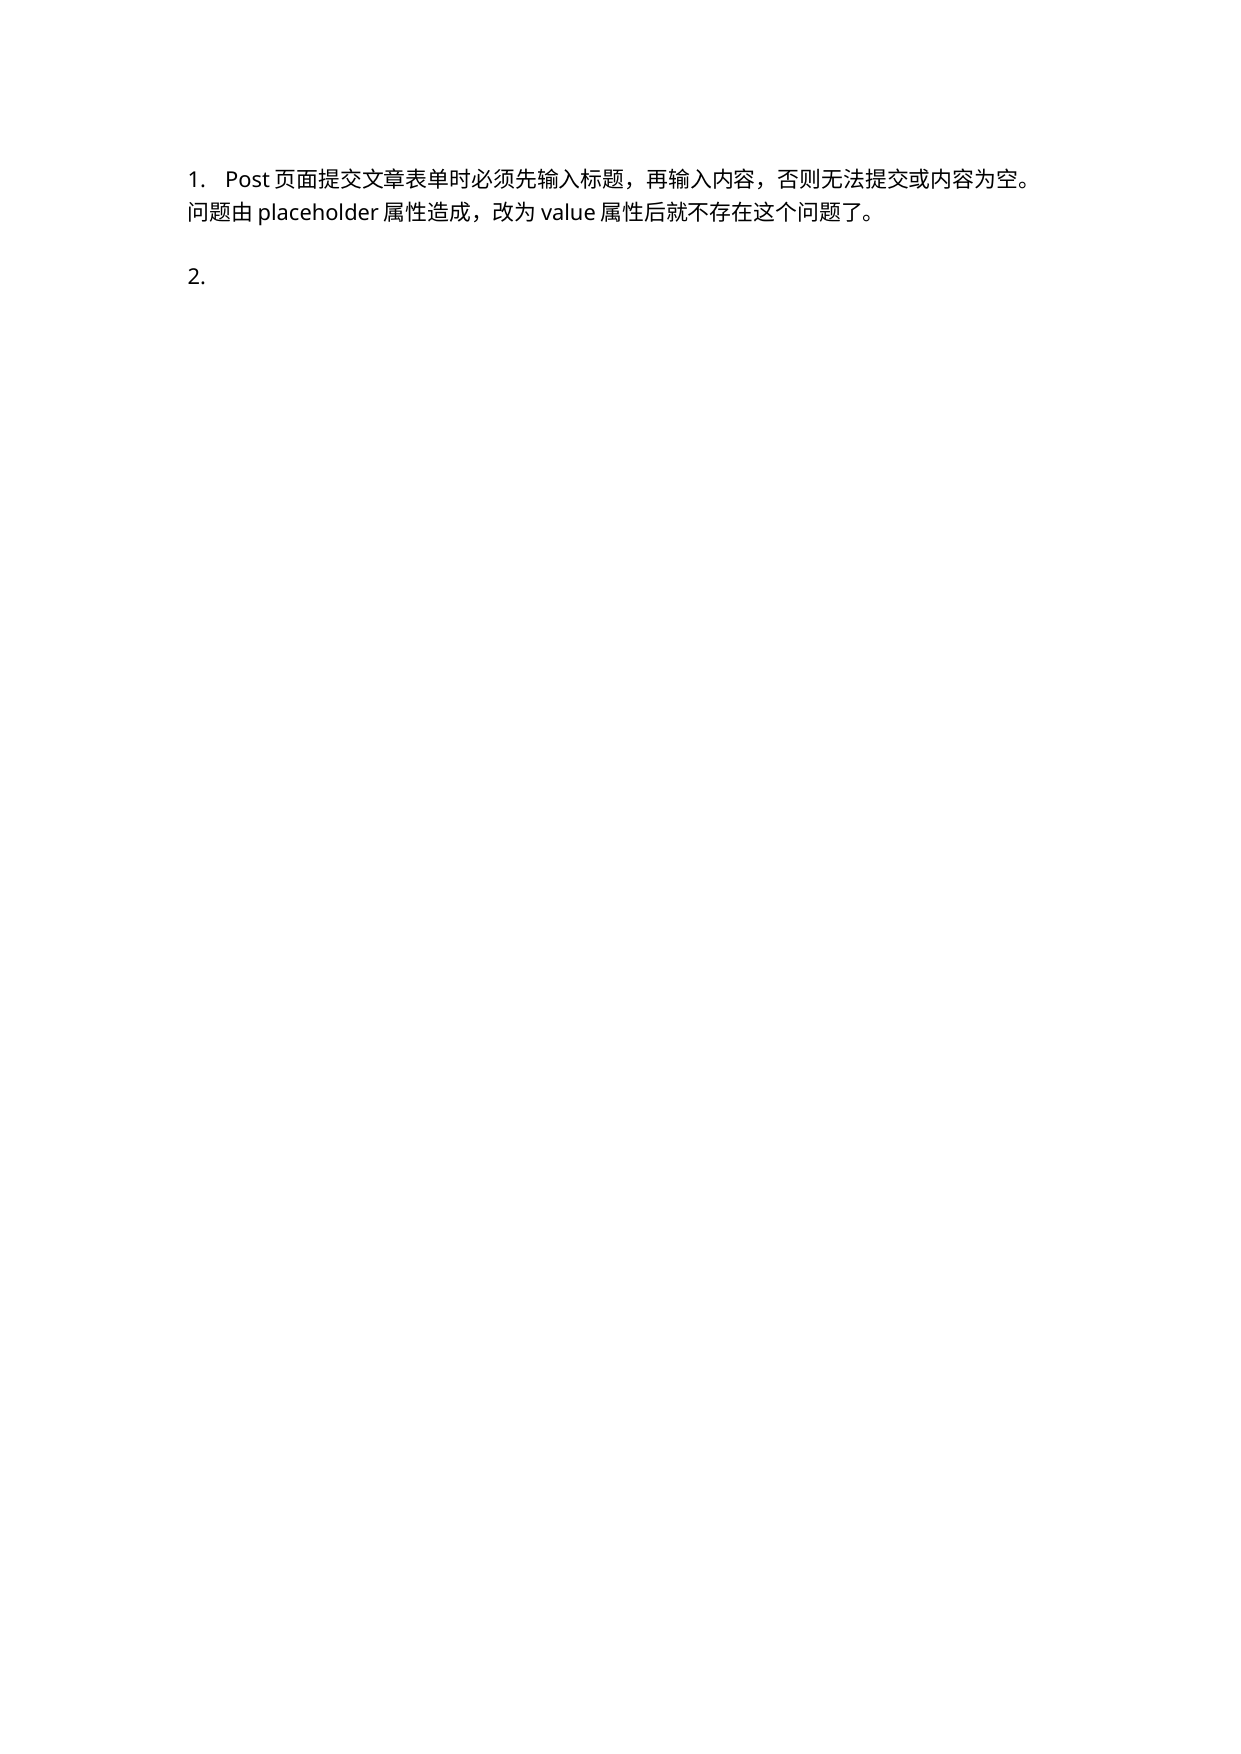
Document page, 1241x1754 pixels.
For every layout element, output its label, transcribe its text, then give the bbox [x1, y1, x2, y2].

list Post页面提交文章表单时必须先输入标题，再输入内容，否则无法提交或内容为空。 [187, 162, 1053, 194]
text 问题由placeholder属性造成，改为value属性后就不存在这个问题了。 [187, 194, 1053, 227]
